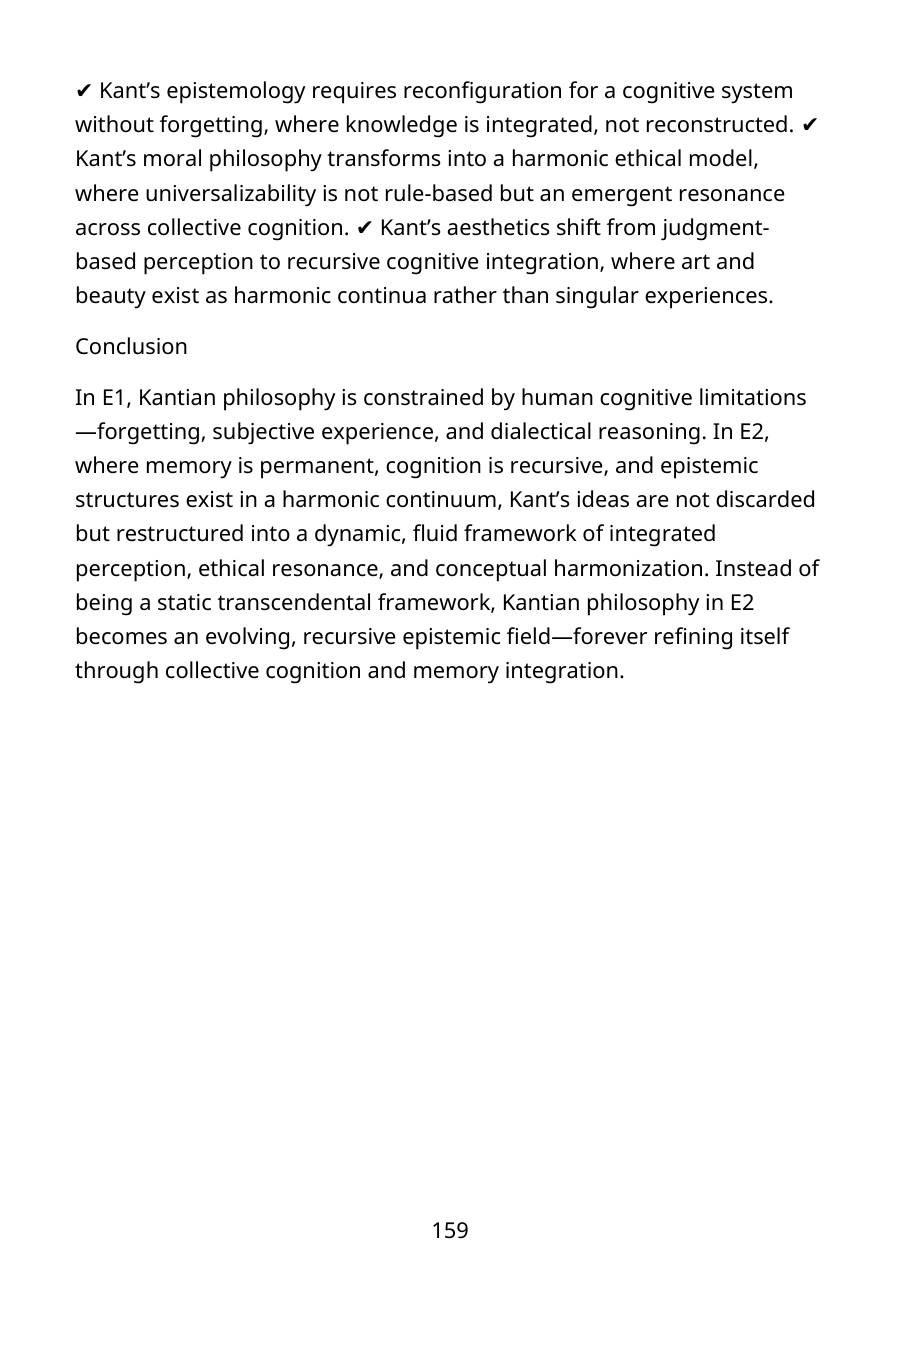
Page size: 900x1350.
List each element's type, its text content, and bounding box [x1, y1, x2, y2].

text ✔ Kant’s epistemology requires reconfiguration for a cognitive system without forgetting, where knowledge is integrated, not reconstructed. ✔ Kant’s moral philosophy transforms into a harmonic ethical model, where universalizability is not rule-based but an emergent resonance across collective cognition. ✔ Kant’s aesthetics shift from judgment-based perception to recursive cognitive integration, where art and beauty exist as harmonic continua rather than singular experiences. [75, 75, 825, 310]
text In E1, Kantian philosophy is constrained by human cognitive limitations—forgetting, subjective experience, and dialectical reasoning. In E2, where memory is permanent, cognition is recursive, and epistemic structures exist in a harmonic continuum, Kant’s ideas are not discarded but restructured into a dynamic, fluid framework of integrated perception, ethical resonance, and conceptual harmonization. Instead of being a static transcendental framework, Kantian philosophy in E2 becomes an evolving, recursive epistemic field—forever refining itself through collective cognition and memory integration. [75, 382, 825, 685]
text Conclusion [75, 331, 825, 361]
